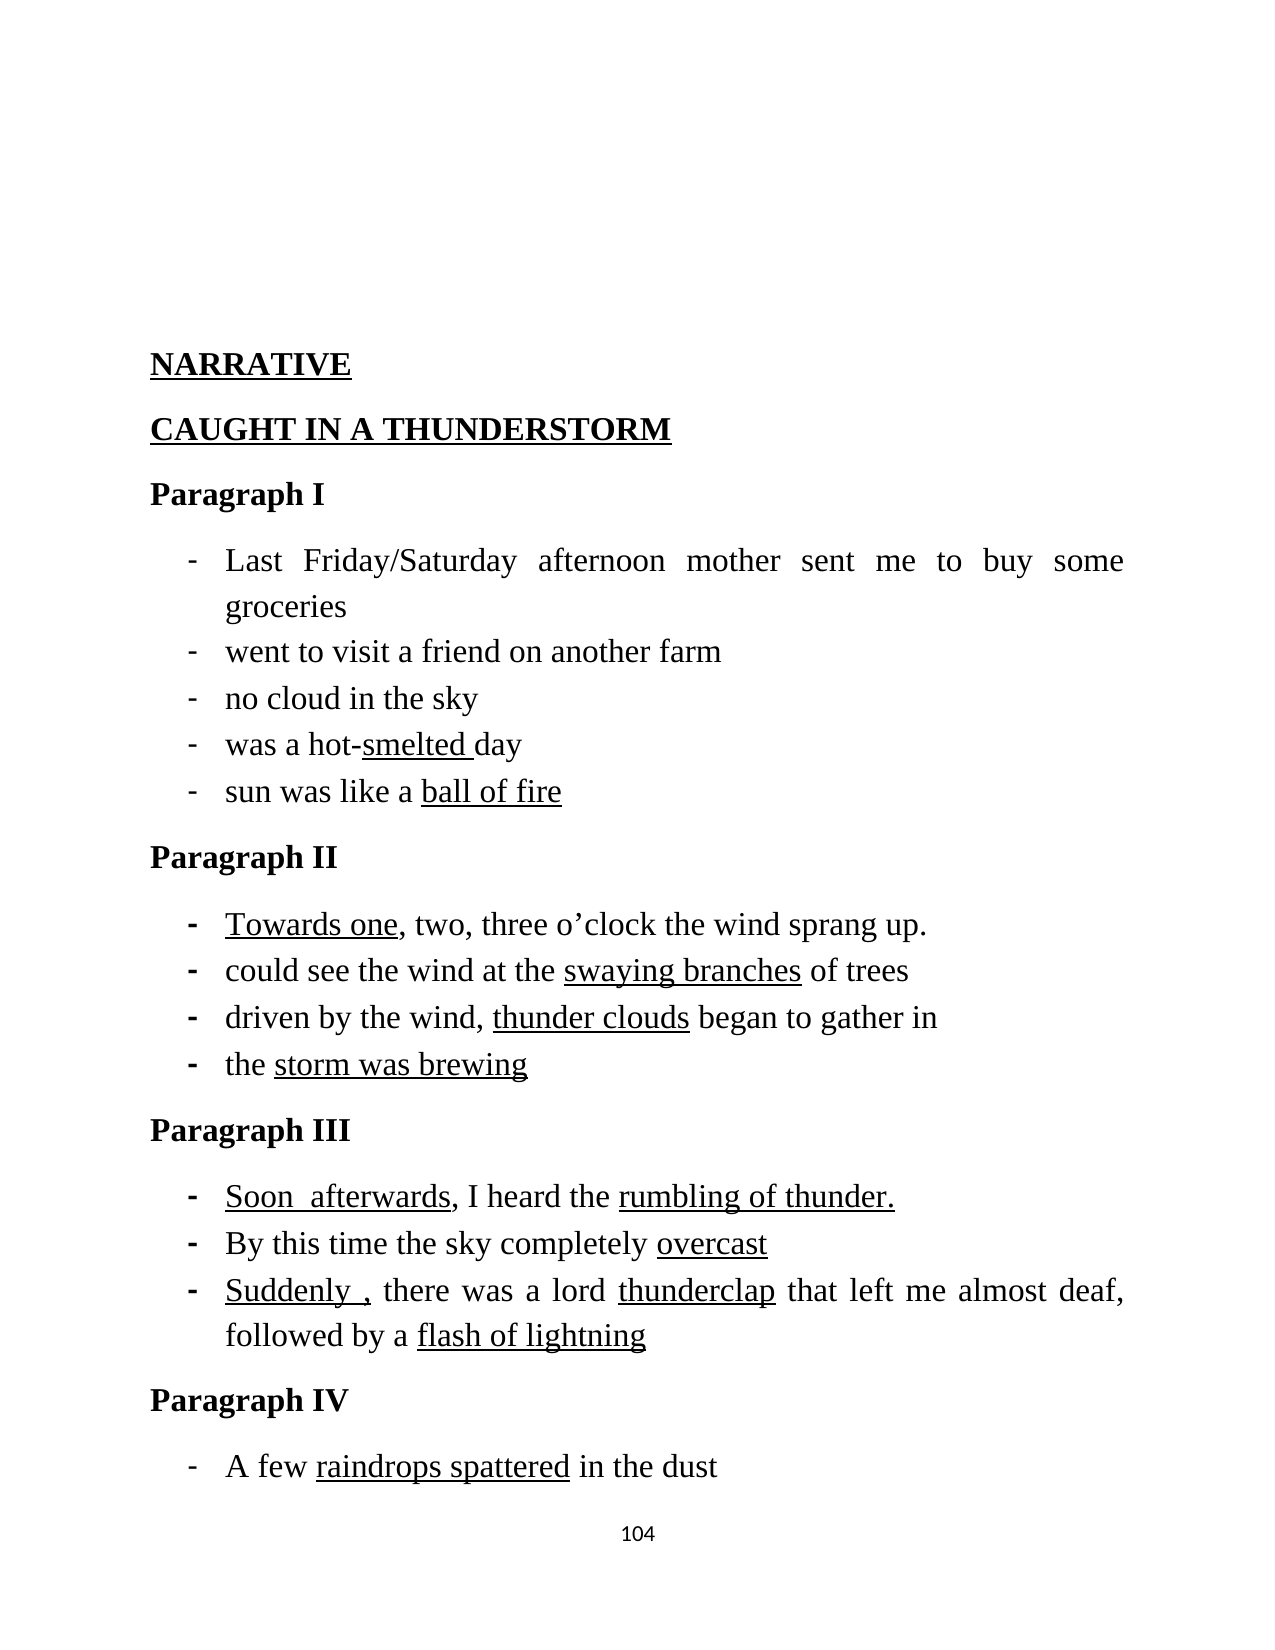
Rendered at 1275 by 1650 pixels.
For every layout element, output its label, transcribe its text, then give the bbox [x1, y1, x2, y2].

text Paragraph IV [150, 1380, 1125, 1419]
list the storm was brewing [187, 1043, 1125, 1084]
text CAUGHT IN A THUNDERSTORM [150, 409, 1125, 448]
list A few raindrops spattered in the dust [187, 1445, 1125, 1486]
text Paragraph II [150, 838, 1125, 876]
list no cloud in the sky [187, 677, 1125, 717]
list Suddenly , there was a lord thunderclap that left me almost deaf, followed by a flash of lightning [187, 1269, 1125, 1354]
list Towards one, two, three o’clock the wind sprang up. [187, 903, 1125, 943]
list went to visit a friend on another farm [187, 630, 1125, 671]
list By this time the sky completely overcast [187, 1222, 1125, 1263]
list sun was like a ball of fire [187, 770, 1125, 811]
list could see the wind at the swaying branches of trees [187, 949, 1125, 990]
list Soon afterwards, I heard the rumbling of thunder. [187, 1176, 1125, 1216]
list driven by the wind, thunder clouds began to gather in [187, 996, 1125, 1037]
text Paragraph I [150, 474, 1125, 513]
list Last Friday/Saturday afternoon mother sent me to buy some groceries [187, 539, 1125, 624]
list was a hot-smelted day [187, 723, 1125, 764]
text NARRATIVE [150, 345, 1125, 383]
text Paragraph III [150, 1111, 1125, 1149]
